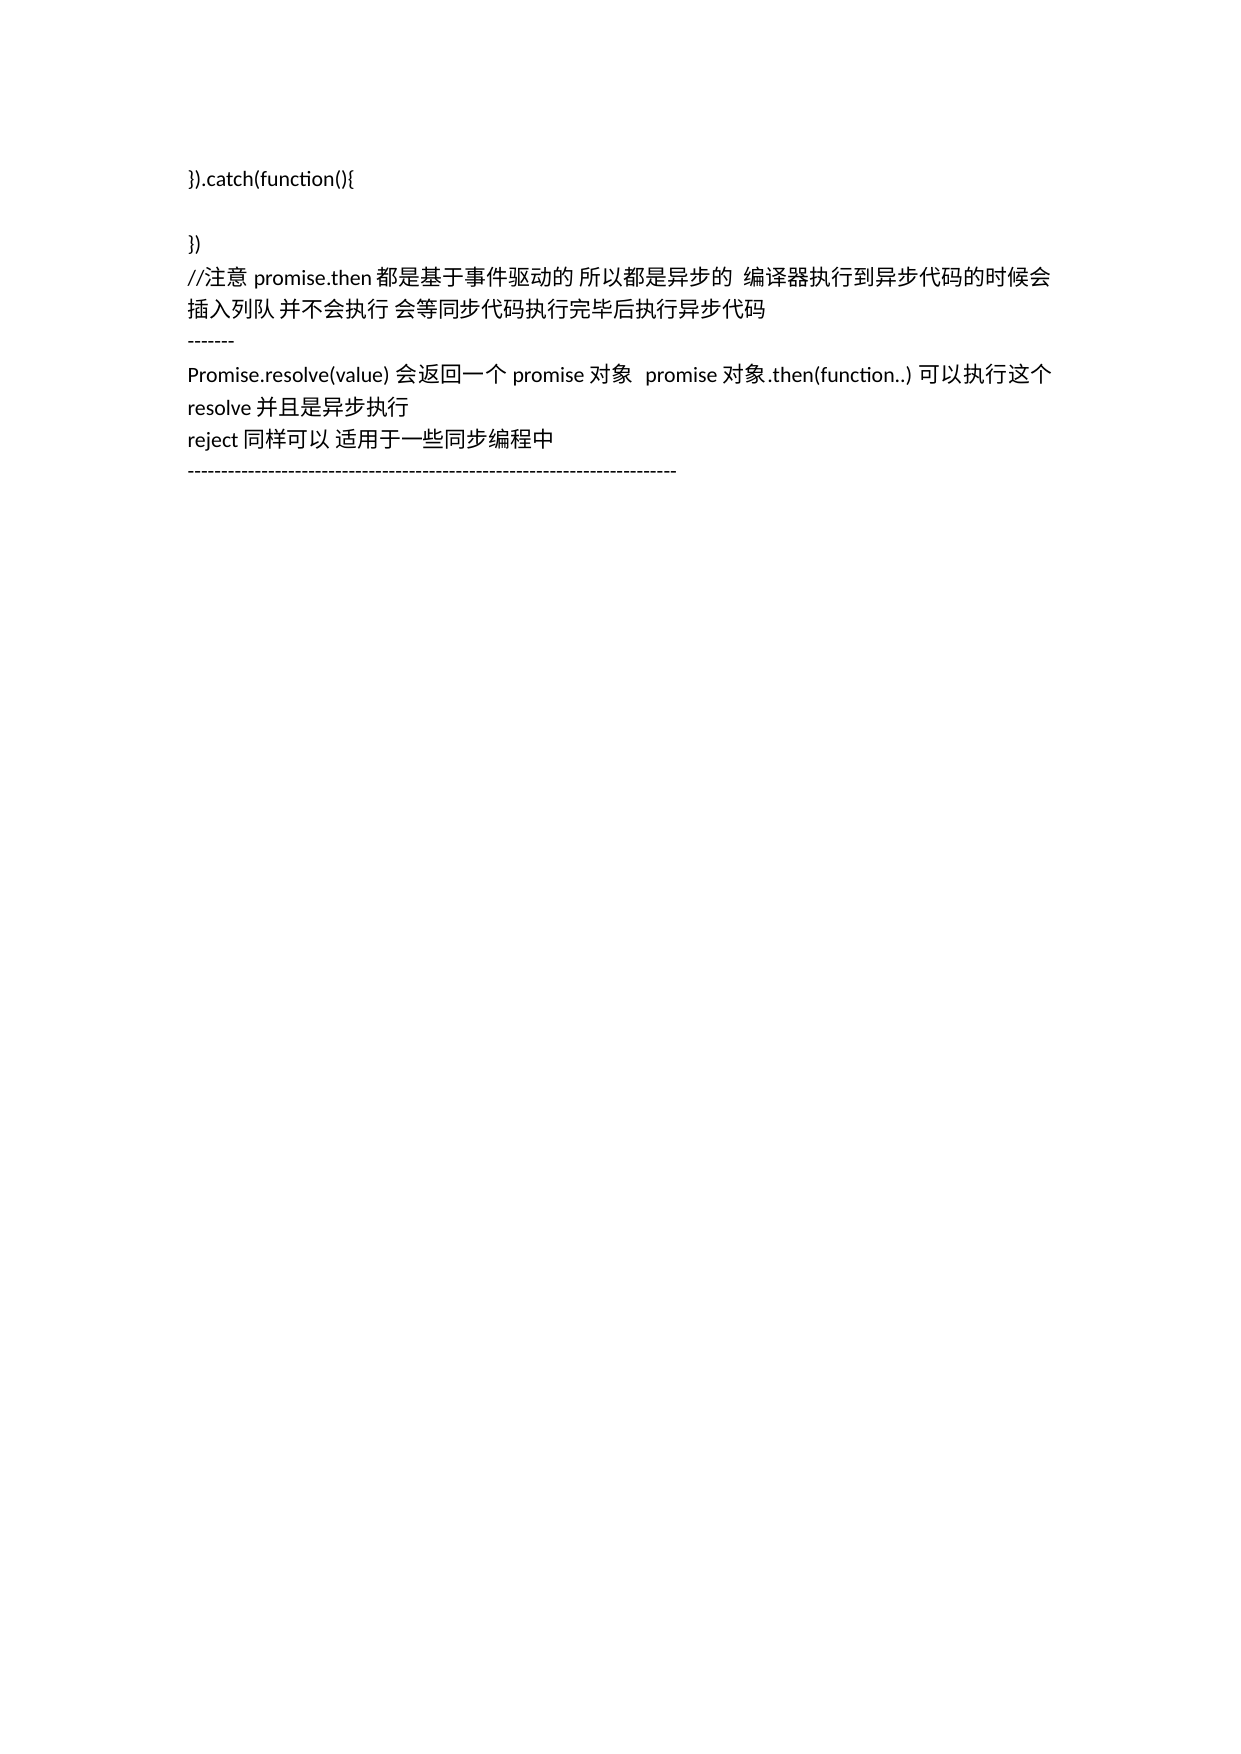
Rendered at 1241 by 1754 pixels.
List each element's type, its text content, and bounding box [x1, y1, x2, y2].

text ------- [187, 324, 1053, 357]
text //注意 promise.then都是基于事件驱动的 所以都是异步的 编译器执行到异步代码的时候会插入列队 并不会执行 会等同步代码执行完毕后执行异步代码 [187, 259, 1053, 324]
text }) [187, 227, 1053, 259]
text }).catch(function(){ [187, 162, 1053, 194]
text ------------------------------------------------------------------------- [187, 454, 1053, 487]
text reject同样可以 适用于一些同步编程中 [187, 422, 1053, 454]
text Promise.resolve(value) 会返回一个promise对象 promise对象.then(function..) 可以执行这个resolve 并且是异步执行 [187, 357, 1053, 422]
